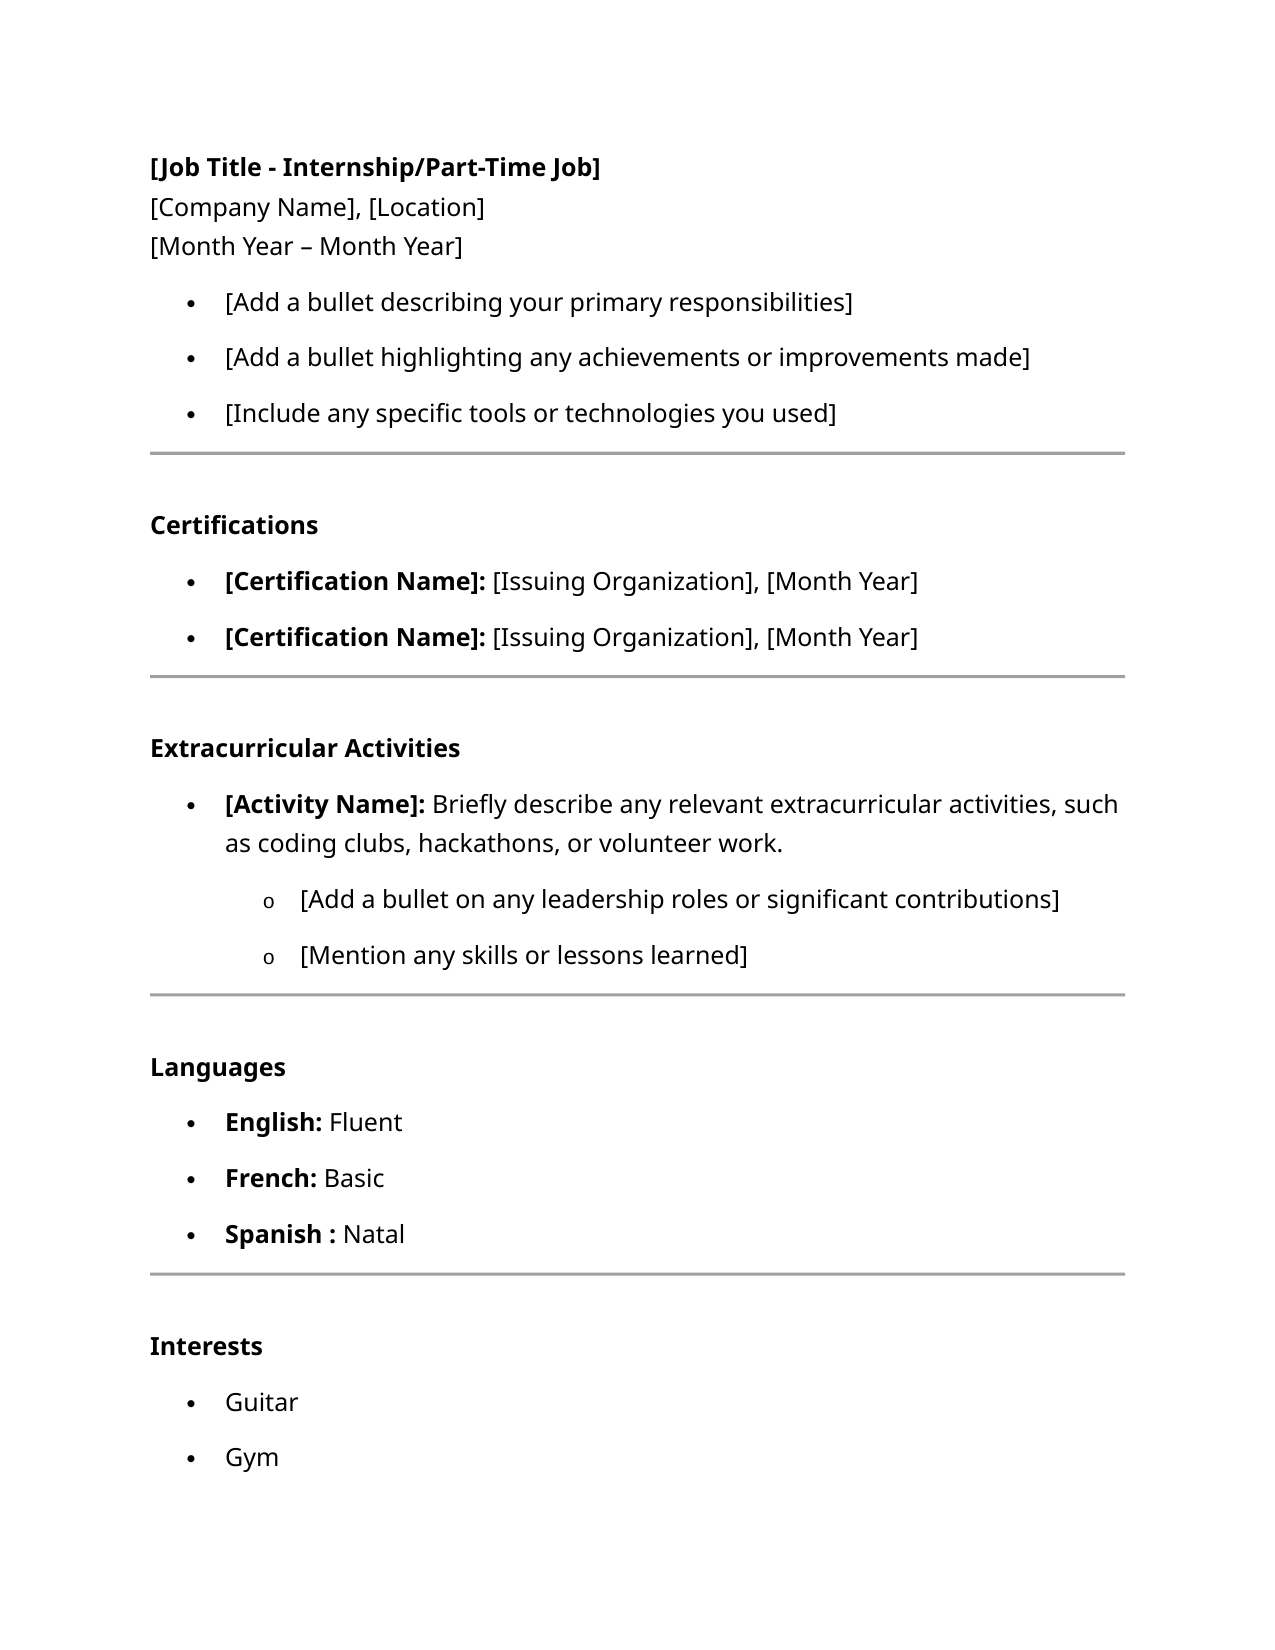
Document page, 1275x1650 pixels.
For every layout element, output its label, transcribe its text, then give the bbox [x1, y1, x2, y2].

text Languages [150, 1049, 1125, 1083]
list [Add a bullet highlighting any achievements or improvements made] [187, 340, 1125, 374]
list [Add a bullet on any leadership roles or significant contributions] [262, 882, 1125, 916]
list English: Fluent [187, 1105, 1125, 1139]
text Interests [150, 1328, 1125, 1362]
list [Include any specific tools or technologies you used] [187, 396, 1125, 430]
text [Job Title - Internship/Part-Time Job] [Company Name], [Location] [Month Year – Month Year] [150, 150, 1125, 262]
list Guitar [187, 1384, 1125, 1418]
list French: Basic [187, 1161, 1125, 1195]
list Gym [187, 1440, 1125, 1474]
text Certifications [150, 507, 1125, 542]
list [Add a bullet describing your primary responsibilities] [187, 284, 1125, 318]
text Extracurricular Activities [150, 731, 1125, 765]
list [Certification Name]: [Issuing Organization], [Month Year] [187, 563, 1125, 597]
list [Activity Name]: Briefly describe any relevant extracurricular activities, such as coding clubs, hackathons, or volunteer work. [187, 787, 1125, 860]
list Spanish : Natal [187, 1217, 1125, 1251]
list [Mention any skills or lessons learned] [262, 937, 1125, 972]
list [Certification Name]: [Issuing Organization], [Month Year] [187, 619, 1125, 653]
